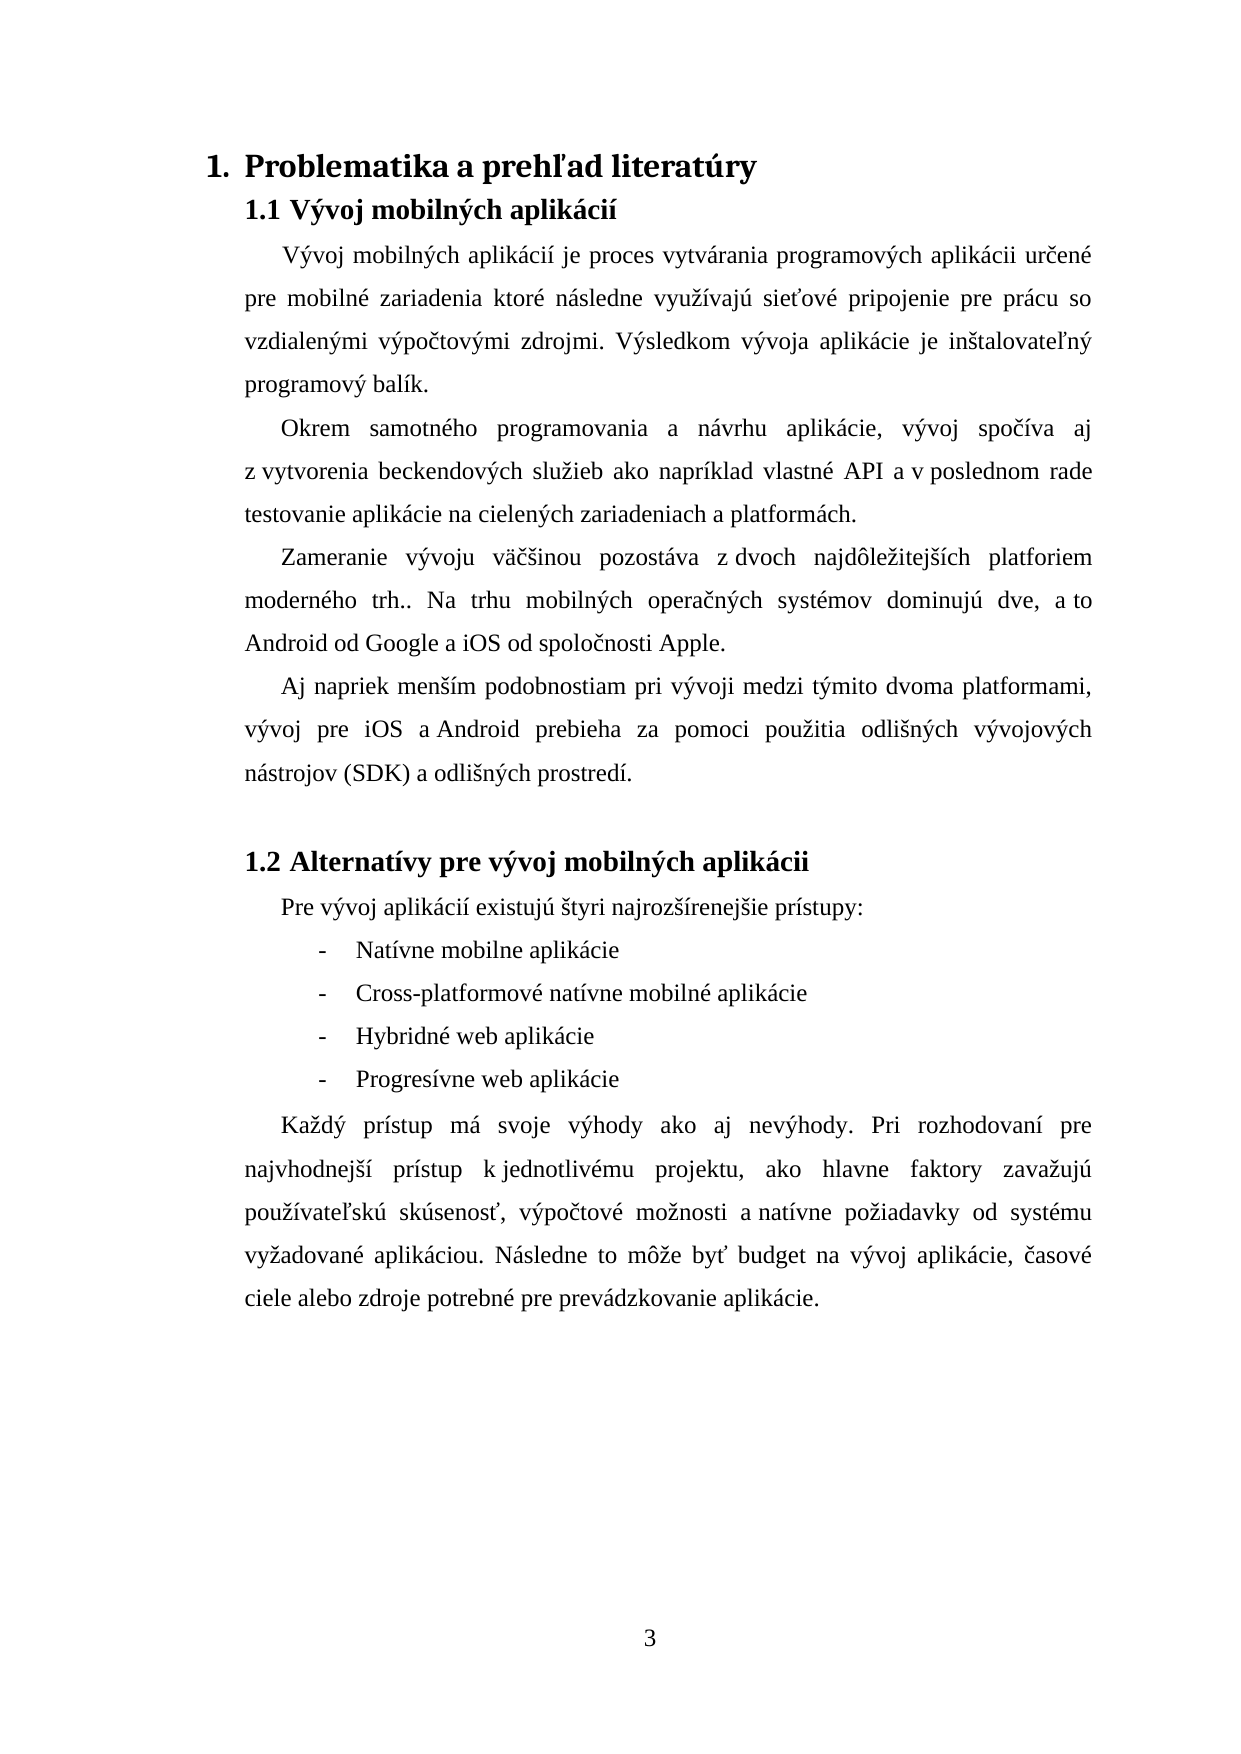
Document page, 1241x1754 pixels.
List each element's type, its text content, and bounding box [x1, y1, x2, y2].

text Vývoj mobilných aplikácií [244, 192, 1092, 226]
text Okrem samotného programovania a návrhu aplikácie, vývoj spočíva aj z vytvorenia beckendových služieb ako napríklad vlastné API a v poslednom rade testovanie aplikácie na cielených zariadeniach a platformách. [244, 413, 1092, 528]
text Každý prístup má svoje výhody ako aj nevýhody. Pri rozhodovaní pre najvhodnejší prístup k jednotlivému projektu, ako hlavne faktory zavažujú používateľskú skúsenosť, výpočtové možnosti a natívne požiadavky od systému vyžadované aplikáciou. Následne to môže byť budget na vývoj aplikácie, časové ciele alebo zdroje potrebné pre prevádzkovanie aplikácie. [244, 1111, 1092, 1312]
text Aj napriek menším podobnostiam pri vývoji medzi týmito dvoma platformami, vývoj pre iOS a Android prebieha za pomoci použitia odlišných vývojových nástrojov (SDK) a odlišných prostredí. [244, 671, 1092, 786]
list Natívne mobilne aplikácie [318, 935, 1092, 964]
text Zameranie vývoju väčšinou pozostáva z dvoch najdôležitejších platforiem moderného trh.. Na trhu mobilných operačných systémov dominujú dve, a to Android od Google a iOS od spoločnosti Apple. [244, 542, 1092, 657]
text Alternatívy pre vývoj mobilných aplikácii [244, 844, 1092, 877]
subtitle Problematika a prehľad literatúry [207, 148, 1092, 186]
list Cross-platformové natívne mobilné aplikácie [318, 978, 1092, 1007]
list Hybridné web aplikácie [318, 1021, 1092, 1050]
text Vývoj mobilných aplikácií je proces vytvárania programových aplikácii určené pre mobilné zariadenia ktoré následne využívajú sieťové pripojenie pre prácu so vzdialenými výpočtovými zdrojmi. Výsledkom vývoja aplikácie je inštalovateľný programový balík. [244, 240, 1092, 398]
text Pre vývoj aplikácií existujú štyri najrozšírenejšie prístupy: [207, 892, 1092, 921]
list Progresívne web aplikácie [318, 1064, 1092, 1093]
